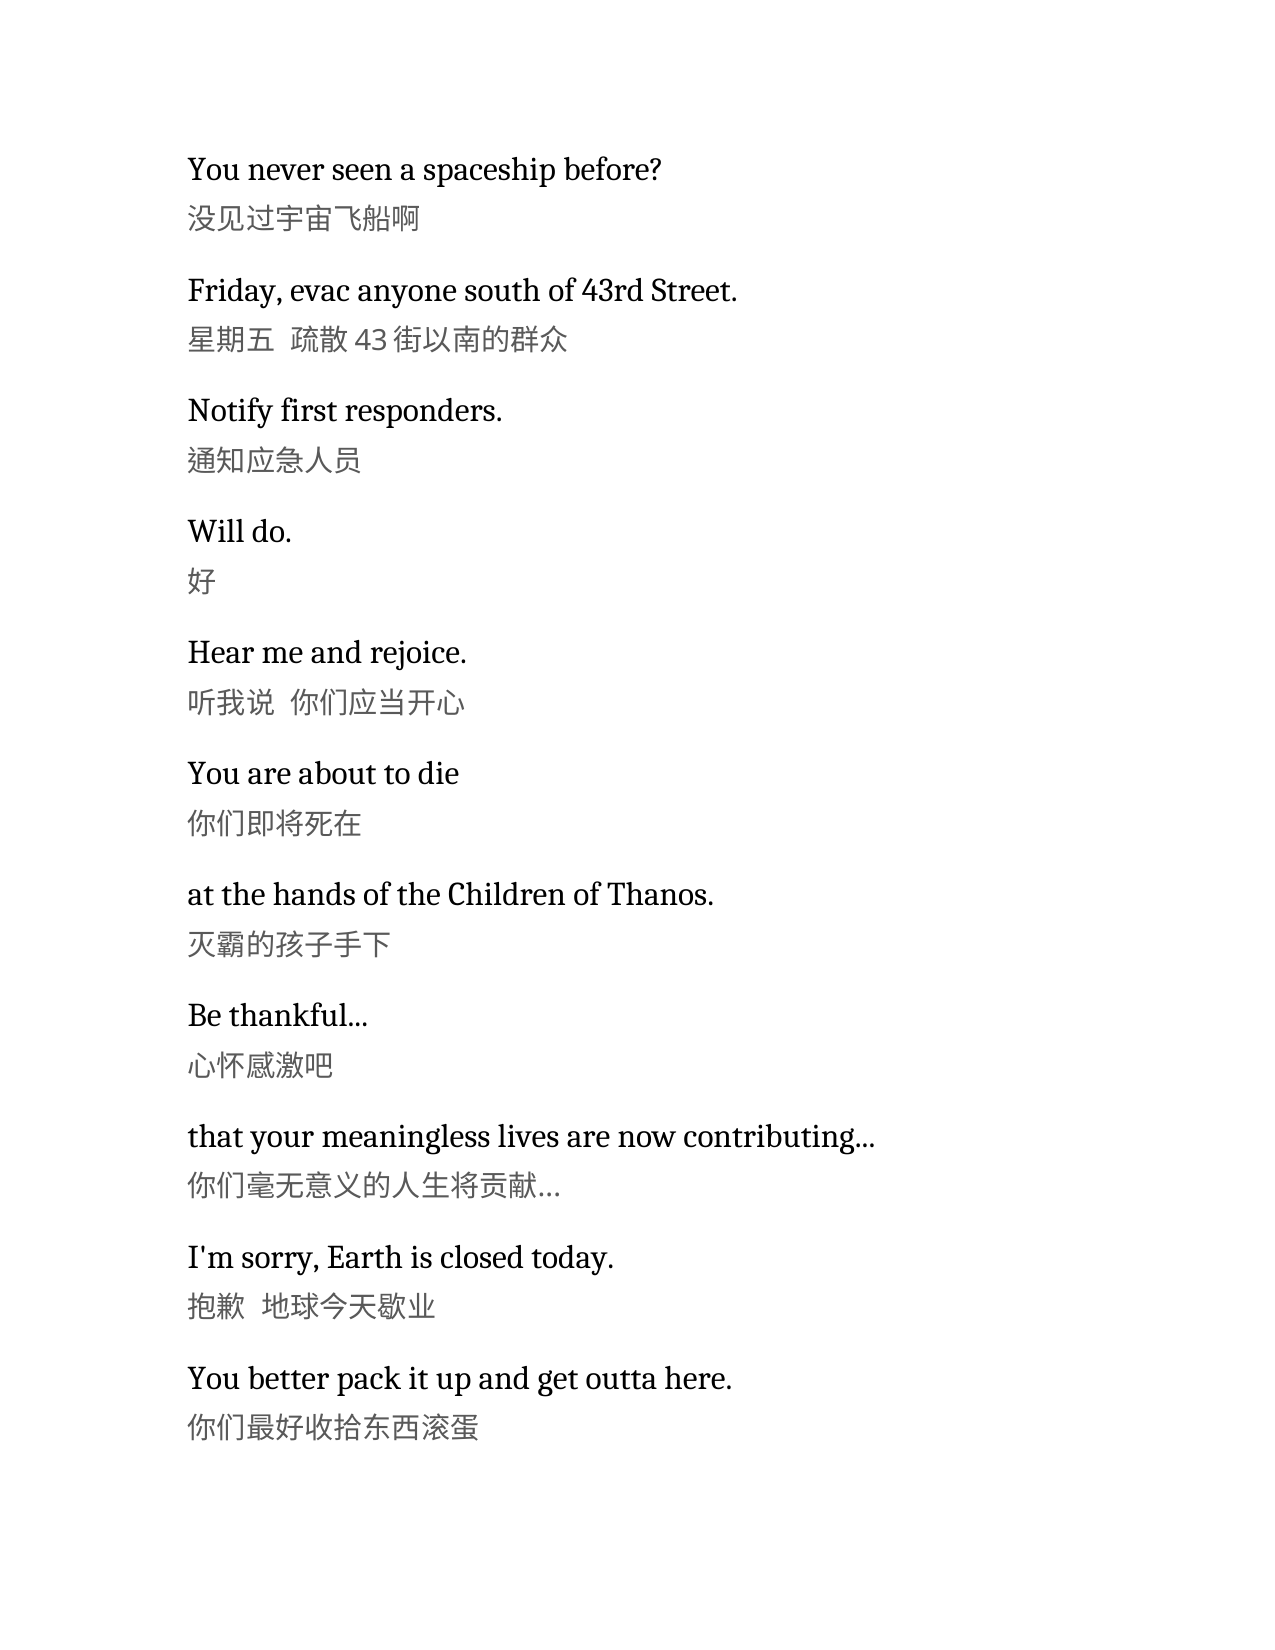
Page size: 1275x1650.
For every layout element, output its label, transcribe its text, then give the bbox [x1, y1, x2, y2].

text 你们最好收拾东西滚蛋 [187, 1408, 1087, 1447]
text 心怀感激吧 [187, 1045, 1087, 1084]
text 你们毫无意义的人生将贡献... [187, 1166, 1087, 1205]
text at the hands of the Children of Thanos. [187, 876, 1087, 914]
text 抱歉 地球今天歇业 [187, 1287, 1087, 1326]
text 好 [187, 561, 1087, 601]
text Be thankful... [187, 997, 1087, 1035]
text 灭霸的孩子手下 [187, 924, 1087, 963]
text You better pack it up and get outta here. [187, 1359, 1087, 1398]
text Will do. [187, 513, 1087, 551]
text 听我说 你们应当开心 [187, 682, 1087, 722]
text 星期五 疏散43街以南的群众 [187, 319, 1087, 359]
text You never seen a spaceship before? [187, 150, 1087, 188]
text Friday, evac anyone south of 43rd Street. [187, 271, 1087, 309]
text that your meaningless lives are now contributing... [187, 1117, 1087, 1156]
text 没见过宇宙飞船啊 [187, 198, 1087, 238]
text 你们即将死在 [187, 803, 1087, 843]
text 通知应急人员 [187, 440, 1087, 480]
text You are about to die [187, 755, 1087, 793]
text Hear me and rejoice. [187, 634, 1087, 672]
text Notify first responders. [187, 392, 1087, 430]
text I'm sorry, Earth is closed today. [187, 1238, 1087, 1277]
